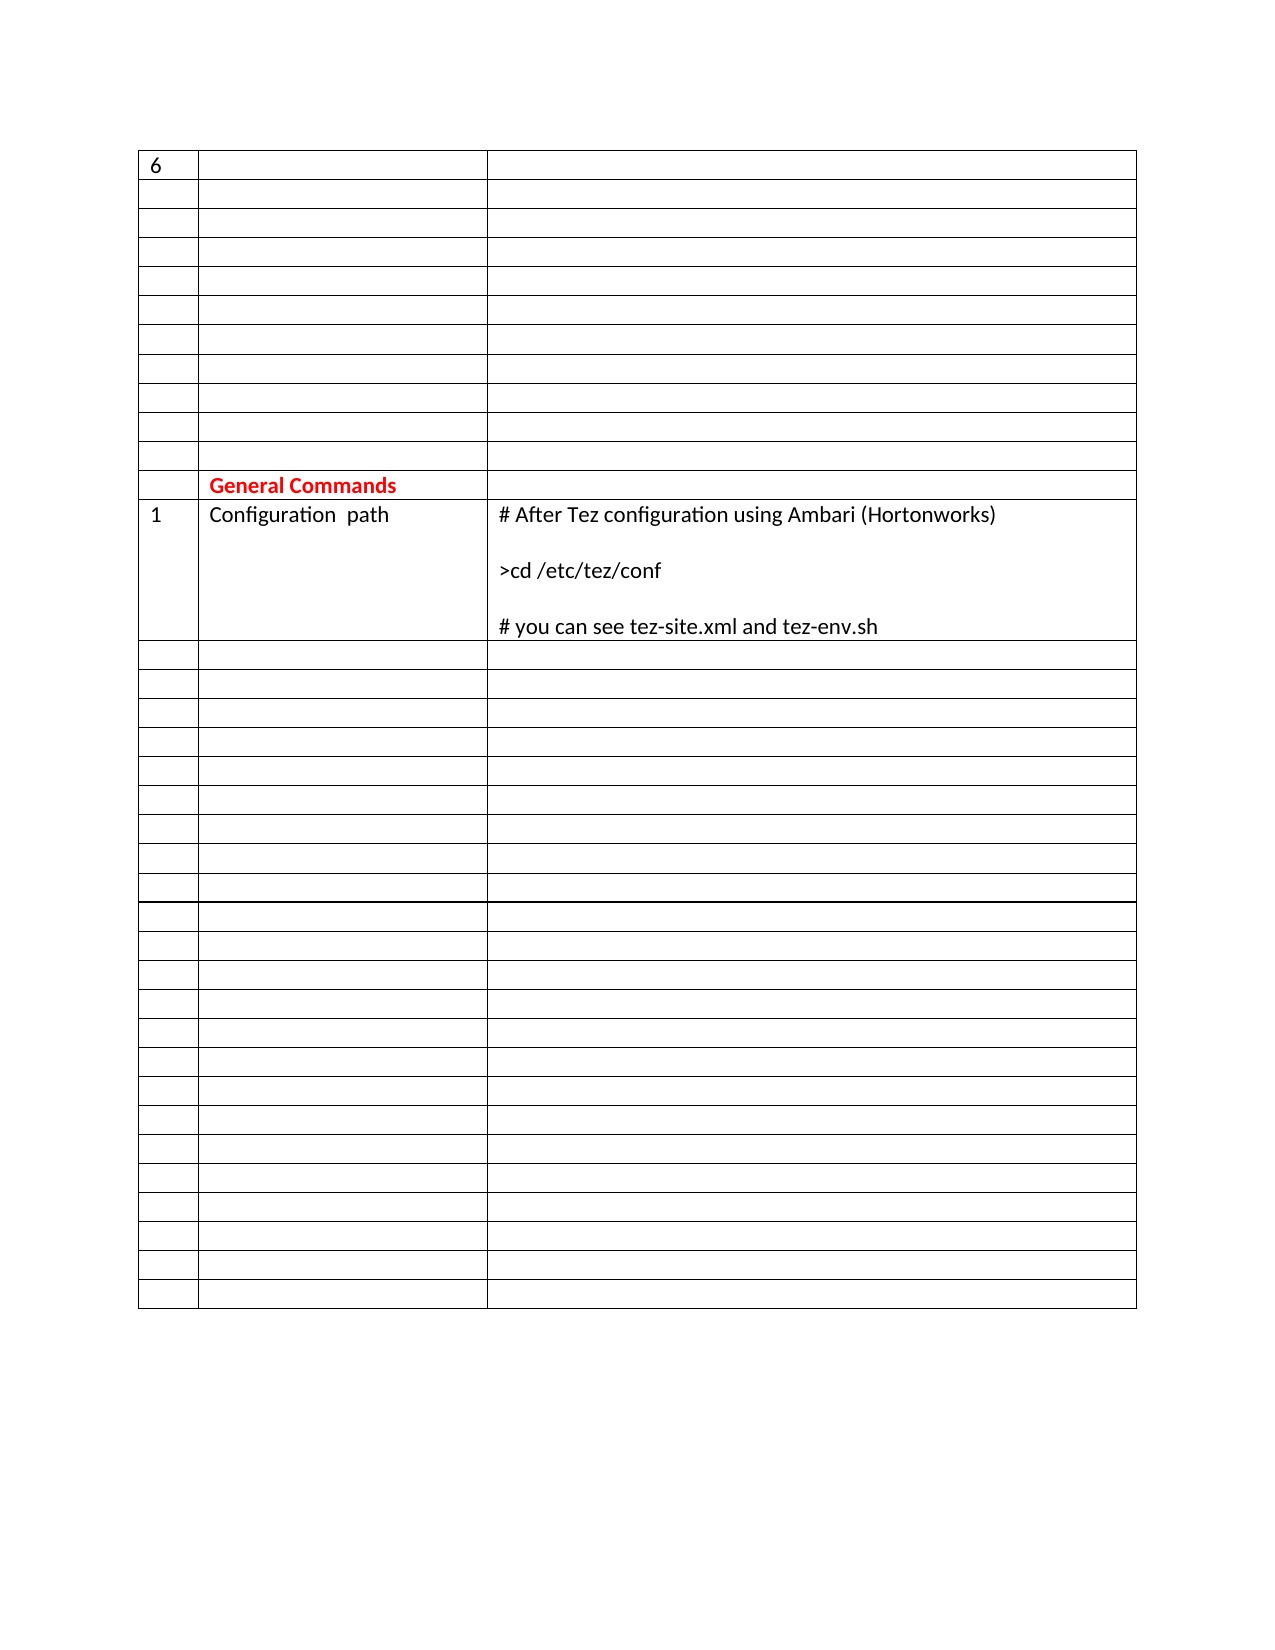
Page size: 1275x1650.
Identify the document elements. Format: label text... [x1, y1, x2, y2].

table_cell [139, 238, 198, 266]
table_cell [199, 903, 487, 931]
table_cell 6 [139, 151, 198, 179]
table_cell [199, 1222, 487, 1250]
table_cell [488, 325, 1136, 353]
table_cell [488, 815, 1136, 843]
table_cell [199, 1048, 487, 1076]
table_cell [488, 1193, 1136, 1221]
table_cell [199, 296, 487, 324]
table_cell [199, 209, 487, 237]
table_cell [199, 413, 487, 441]
table_cell [199, 786, 487, 814]
table_cell [139, 757, 198, 785]
table_cell [199, 670, 487, 698]
table_cell [488, 1280, 1136, 1308]
table_cell [139, 209, 198, 237]
table_cell [139, 903, 198, 931]
table_cell [139, 874, 198, 901]
table_cell [488, 1135, 1136, 1163]
table_cell [199, 815, 487, 843]
table_cell [488, 1251, 1136, 1279]
table_cell [488, 641, 1136, 669]
table_cell [139, 1077, 198, 1105]
table_cell [199, 384, 487, 412]
table_cell [199, 641, 487, 669]
table_cell [199, 844, 487, 872]
table_cell [488, 961, 1136, 989]
table_cell [199, 355, 487, 382]
table_cell # After Tez configuration using Ambari (Hortonworks) >cd /etc/tez/conf # you can see tez-site.xml and tez-env.sh [488, 500, 1136, 640]
table_cell [199, 267, 487, 295]
table_cell [199, 874, 487, 901]
table_cell [488, 1048, 1136, 1076]
table_cell [139, 670, 198, 698]
table_cell [488, 180, 1136, 208]
table_cell [488, 844, 1136, 872]
table_cell [139, 471, 198, 499]
table_cell [139, 1280, 198, 1308]
table_cell [488, 990, 1136, 1018]
table_cell [139, 1164, 198, 1192]
table_cell [139, 1019, 198, 1047]
table_cell [488, 932, 1136, 959]
table_cell [488, 699, 1136, 727]
table_cell [139, 728, 198, 756]
table_cell [139, 1193, 198, 1221]
table_cell [139, 1251, 198, 1279]
table_cell [199, 1135, 487, 1163]
table_cell [139, 786, 198, 814]
table_cell [488, 267, 1136, 295]
table_cell [199, 728, 487, 756]
table_cell [139, 961, 198, 989]
table_cell [199, 151, 487, 179]
table_cell [199, 757, 487, 785]
table_cell [199, 180, 487, 208]
table_cell [488, 296, 1136, 324]
table_cell Configuration path [199, 500, 487, 640]
table_cell [139, 641, 198, 669]
table_cell [488, 786, 1136, 814]
table_cell [488, 903, 1136, 931]
table_cell [139, 699, 198, 727]
table_cell [199, 699, 487, 727]
table_cell [139, 1222, 198, 1250]
table_cell [139, 355, 198, 382]
table_cell [199, 1251, 487, 1279]
table_cell [488, 355, 1136, 382]
table_cell [488, 471, 1136, 499]
table_cell [488, 209, 1136, 237]
table_cell [139, 1135, 198, 1163]
table_cell General Commands [199, 471, 487, 499]
table_cell [139, 413, 198, 441]
table_cell [139, 1048, 198, 1076]
table_cell [139, 180, 198, 208]
table_cell [199, 238, 487, 266]
table_cell [199, 1077, 487, 1105]
table_cell [139, 1106, 198, 1134]
table_cell [139, 932, 198, 959]
table_cell [199, 1106, 487, 1134]
table_cell [488, 874, 1136, 901]
table_cell [488, 1077, 1136, 1105]
table_cell [139, 296, 198, 324]
table_cell [488, 442, 1136, 470]
table_cell [488, 238, 1136, 266]
table_cell [139, 844, 198, 872]
table_cell [199, 961, 487, 989]
table_cell [488, 670, 1136, 698]
table_cell [488, 728, 1136, 756]
table_cell 1 [139, 500, 198, 640]
table_cell [488, 1222, 1136, 1250]
table_cell [488, 384, 1136, 412]
table_cell [139, 267, 198, 295]
table_cell [199, 1164, 487, 1192]
table_cell [199, 932, 487, 959]
table_cell [199, 990, 487, 1018]
table_cell [139, 442, 198, 470]
table_cell [139, 325, 198, 353]
table_cell [199, 1019, 487, 1047]
table_cell [488, 757, 1136, 785]
table_cell [199, 1193, 487, 1221]
table_cell [488, 1019, 1136, 1047]
table_cell [488, 1164, 1136, 1192]
table_cell [488, 1106, 1136, 1134]
table_cell [139, 990, 198, 1018]
table_cell [199, 325, 487, 353]
table_cell [488, 413, 1136, 441]
table_cell [199, 1280, 487, 1308]
table_cell [139, 384, 198, 412]
table_cell [139, 815, 198, 843]
table_cell [488, 151, 1136, 179]
table_cell [199, 442, 487, 470]
